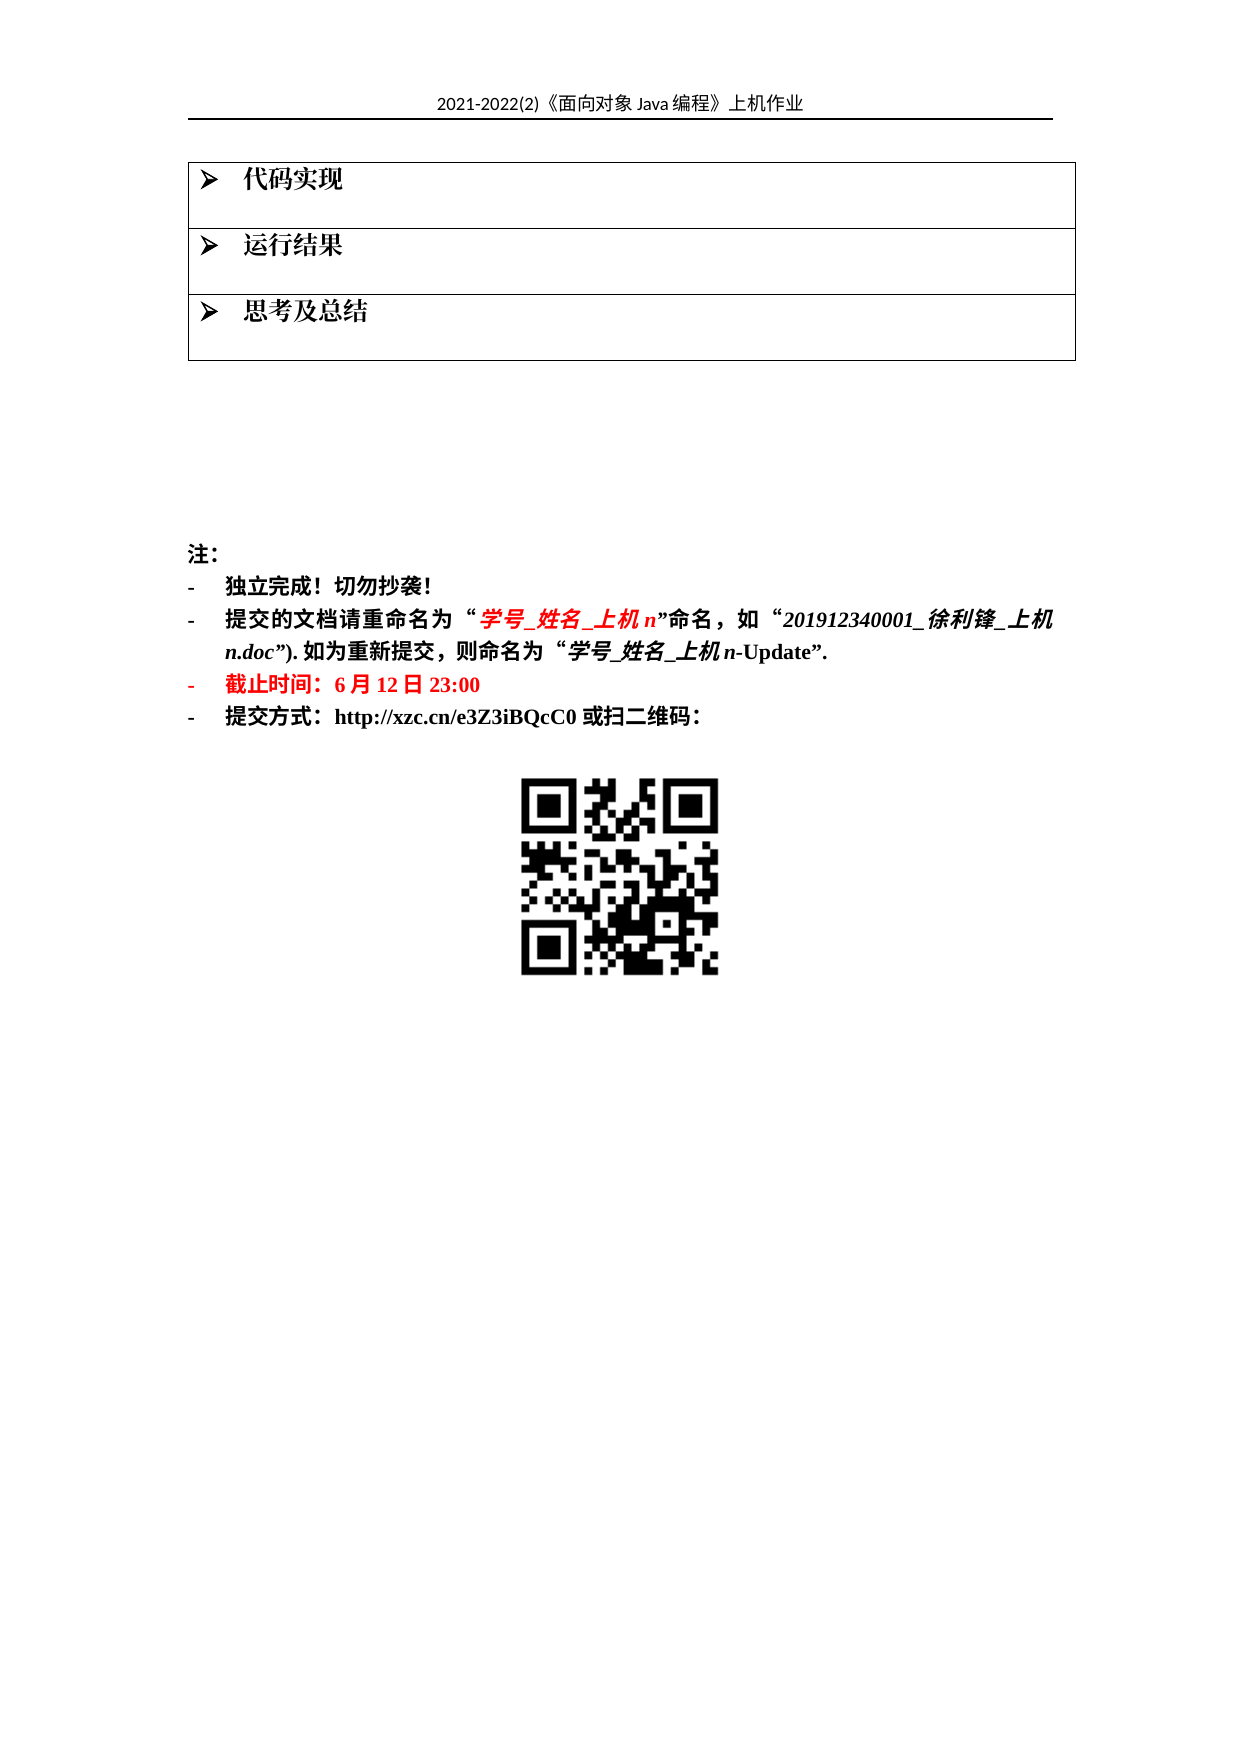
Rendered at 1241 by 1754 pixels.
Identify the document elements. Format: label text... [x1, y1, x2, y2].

table_cell 思考及总结 [189, 295, 1075, 360]
list 独立完成！切勿抄袭！ [187, 569, 1053, 601]
picture [506, 763, 734, 991]
list 提交的文档请重命名为“学号_姓名_上机n”命名，如“201912340001_徐利锋_上机n.doc”). 如为重新提交，则命名为“学号_姓名_上机n-Update”. [187, 601, 1053, 666]
list 截止时间：6月12日 23:00 [187, 666, 1053, 699]
table_cell 运行结果 [189, 229, 1075, 294]
list 提交方式：http://xzc.cn/e3Z3iBQcC0 或扫二维码： [187, 699, 1053, 731]
table_cell 代码实现 [189, 163, 1075, 228]
text 注： [187, 536, 1053, 569]
